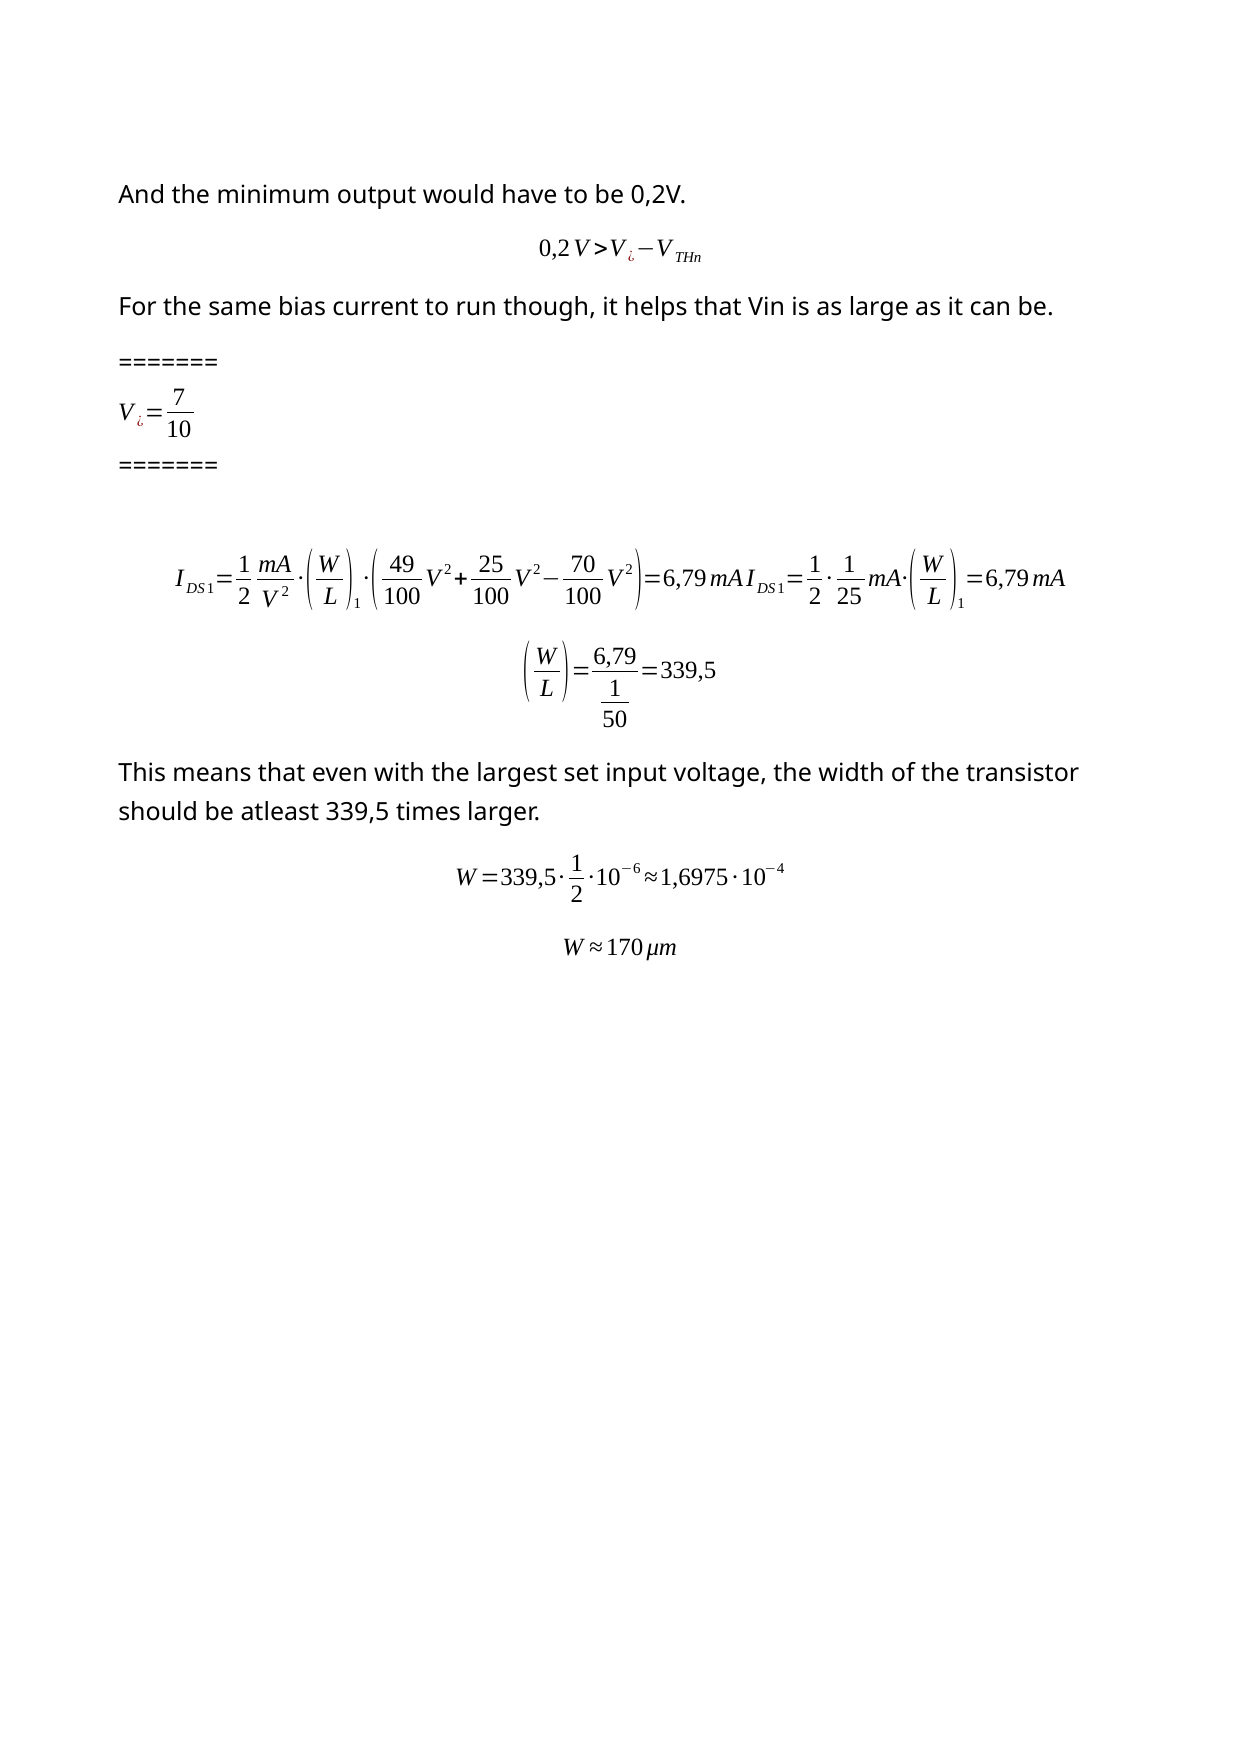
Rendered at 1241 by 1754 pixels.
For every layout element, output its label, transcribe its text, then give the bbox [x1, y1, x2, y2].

text And the minimum output would have to be 0,2V. [118, 177, 1122, 211]
text For the same bias current to run though, it helps that Vin is as large as it can be. [118, 289, 1122, 323]
text ======= ======= [118, 345, 1122, 521]
text This means that even with the largest set input voltage, the width of the transistor should be atleast 339,5 times larger. [118, 755, 1122, 828]
